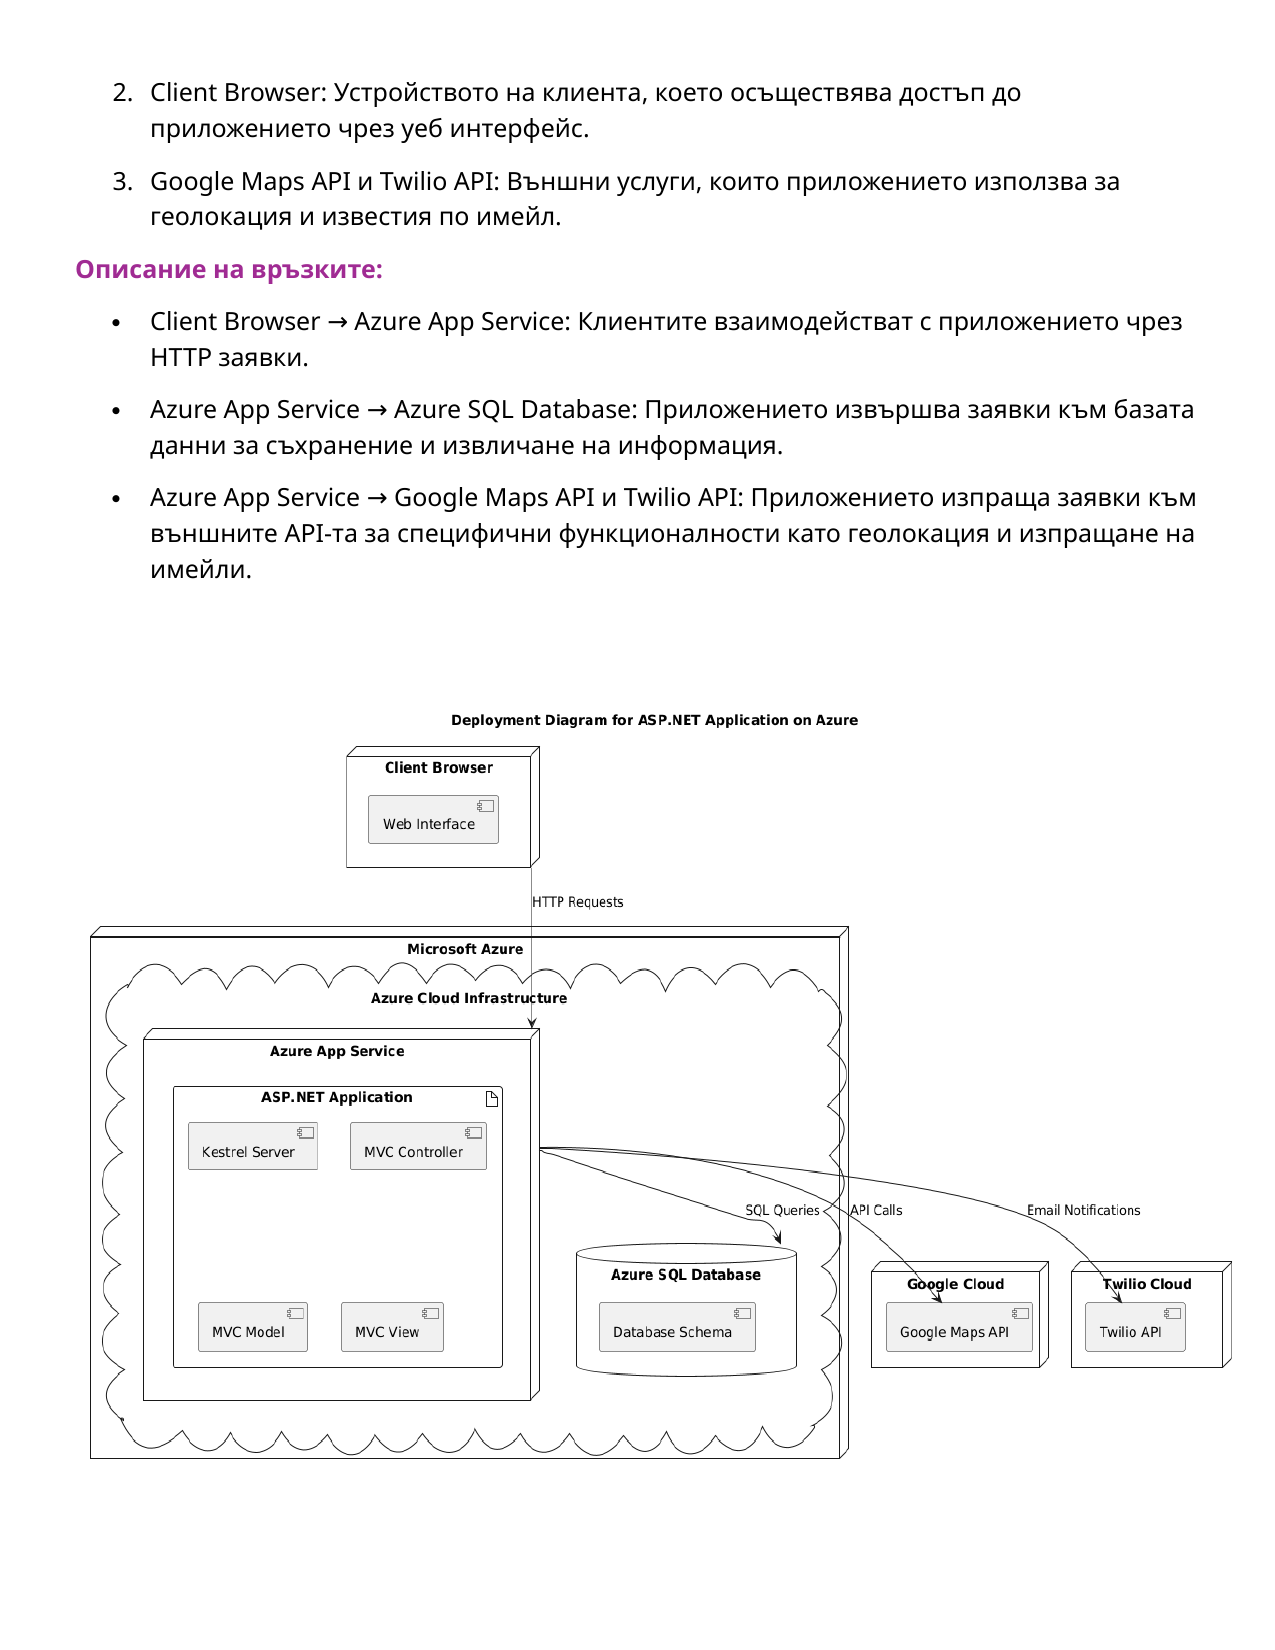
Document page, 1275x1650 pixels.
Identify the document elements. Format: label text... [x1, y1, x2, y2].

text Описание на връзките: [75, 251, 1200, 285]
list Azure App Service → Google Maps API и Twilio API: Приложението изпраща заявки към външните API-та за специфични функционалности като геолокация и изпращане на имейли. [112, 480, 1200, 585]
list Google Maps API и Twilio API: Външни услуги, които приложението използва за геолокация и известия по имейл. [112, 163, 1200, 233]
list Client Browser → Azure App Service: Клиентите взаимодействат с приложението чрез HTTP заявки. [112, 304, 1200, 373]
picture [75, 702, 1246, 1475]
list Client Browser: Устройството на клиента, което осъществява достъп до приложението чрез уеб интерфейс. [112, 75, 1200, 145]
list Azure App Service → Azure SQL Database: Приложението извършва заявки към базата данни за съхранение и извличане на информация. [112, 392, 1200, 462]
